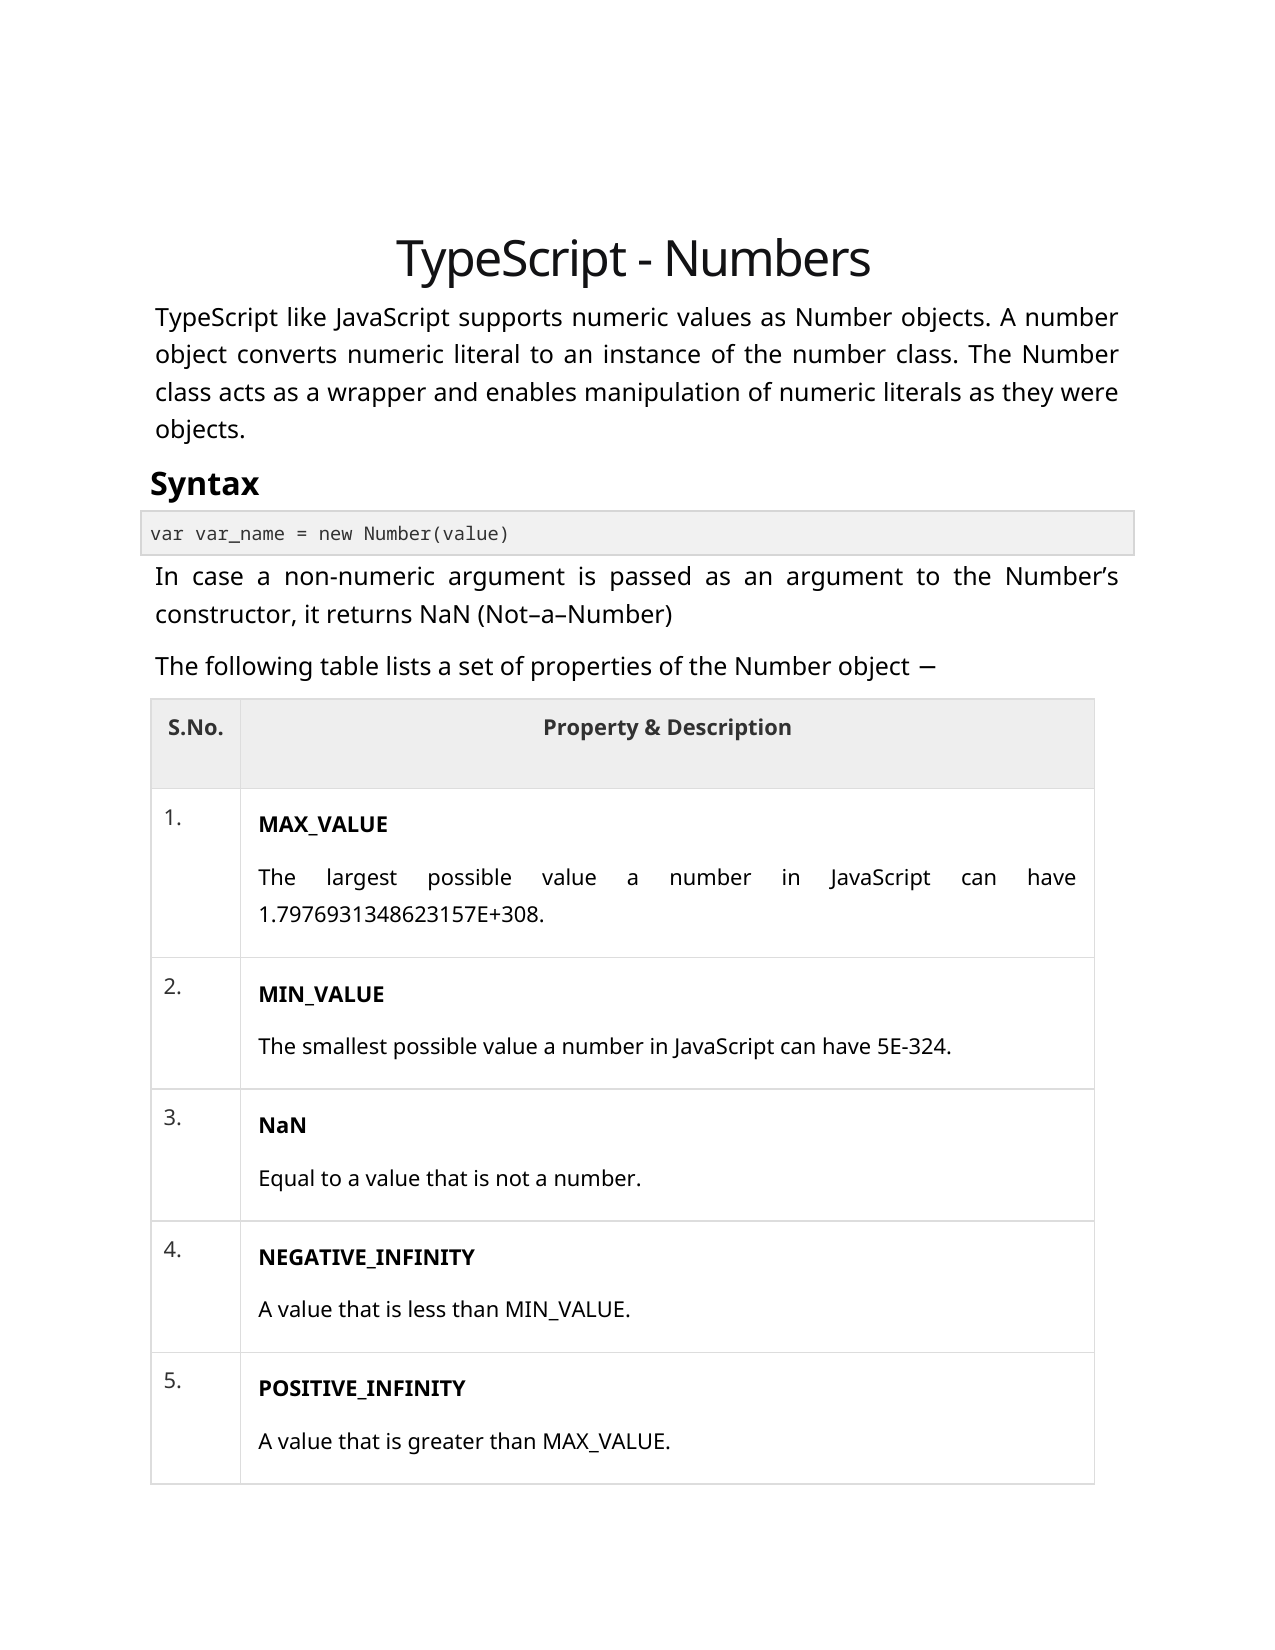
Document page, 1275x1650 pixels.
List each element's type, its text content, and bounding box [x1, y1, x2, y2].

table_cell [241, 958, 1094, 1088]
subtitle TypeScript - Numbers [150, 223, 1120, 291]
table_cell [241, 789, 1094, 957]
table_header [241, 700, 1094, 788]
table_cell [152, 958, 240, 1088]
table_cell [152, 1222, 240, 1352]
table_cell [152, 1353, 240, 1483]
text In case a non-numeric argument is passed as an argument to the Number’s constructor, it returns NaN (Not–a–Number) [155, 556, 1120, 631]
text TypeScript like JavaScript supports numeric values as Number objects. A number object converts numeric literal to an instance of the number class. The Number class acts as a wrapper and enables manipulation of numeric literals as they were objects. [155, 296, 1120, 446]
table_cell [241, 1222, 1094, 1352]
text var var_name = new Number(value) [142, 512, 1133, 554]
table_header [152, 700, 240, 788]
subtitle Syntax [150, 461, 1120, 505]
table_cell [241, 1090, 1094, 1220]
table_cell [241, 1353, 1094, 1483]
text The following table lists a set of properties of the Number object − [155, 646, 1120, 683]
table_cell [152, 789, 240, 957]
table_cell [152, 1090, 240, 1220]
